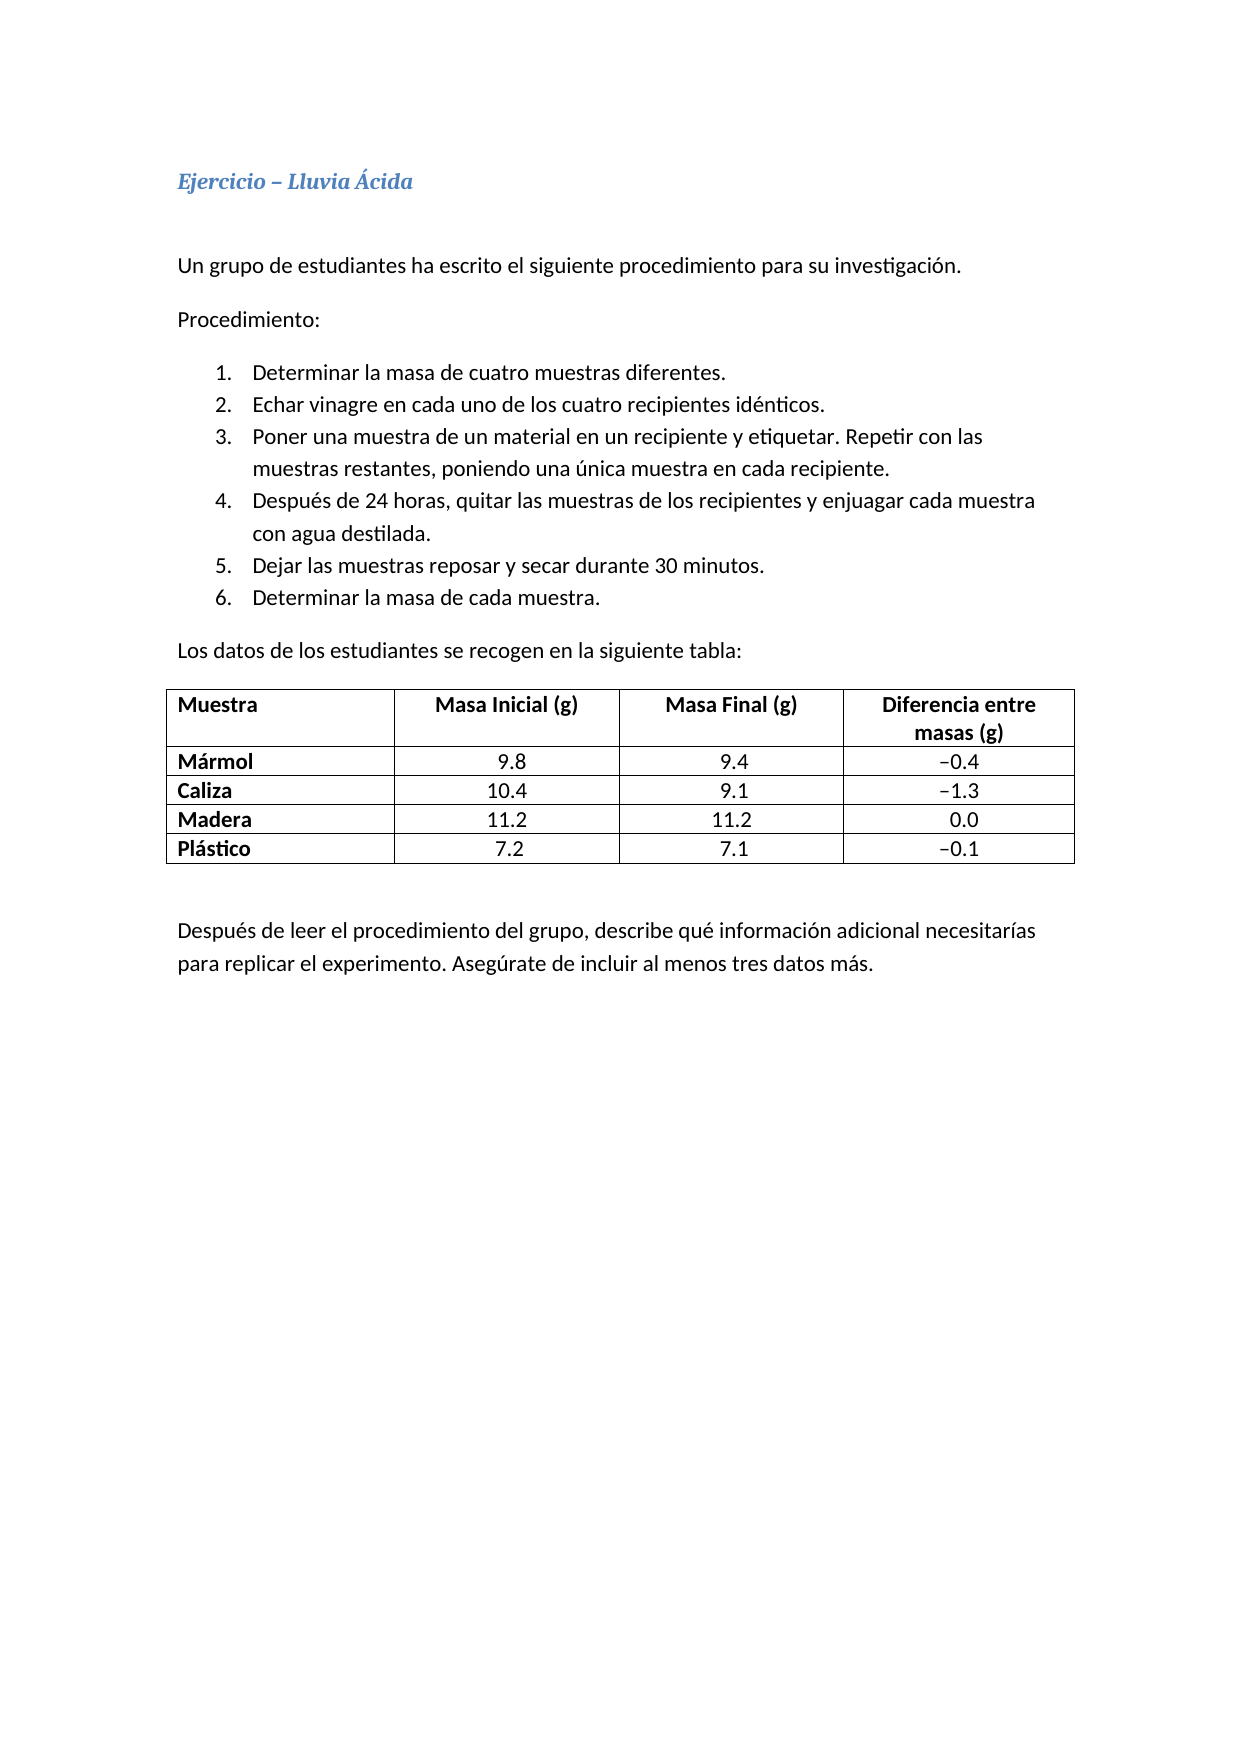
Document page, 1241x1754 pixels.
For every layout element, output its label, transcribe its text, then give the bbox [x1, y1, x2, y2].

table_header Masa Inicial (g) [395, 690, 619, 746]
table_cell 7.1 [620, 834, 843, 862]
table_cell 9.4 [620, 747, 843, 775]
table_cell Plástico [167, 834, 394, 862]
table_header Muestra [167, 690, 394, 746]
table_cell 9.1 [620, 776, 843, 804]
list Poner una muestra de un material en un recipiente y etiquetar. Repetir con las muestras restantes, poniendo una única muestra en cada recipiente. [215, 422, 1063, 482]
table_cell 9.8 [395, 747, 619, 775]
text Un grupo de estudiantes ha escrito el siguiente procedimiento para su investigación. [177, 252, 1063, 280]
table_cell 11.2 [395, 805, 619, 833]
table_cell –1.3 [844, 776, 1074, 804]
table_cell –0.4 [844, 747, 1074, 775]
list Determinar la masa de cuatro muestras diferentes. [215, 358, 1063, 386]
table_cell 11.2 [620, 805, 843, 833]
subtitle Ejercicio – Lluvia Ácida [177, 168, 1063, 195]
table_cell 7.2 [395, 834, 619, 862]
table_cell Mármol [167, 747, 394, 775]
table_cell Madera [167, 805, 394, 833]
text Procedimiento: [177, 305, 1063, 333]
table_cell –0.1 [844, 834, 1074, 862]
list Echar vinagre en cada uno de los cuatro recipientes idénticos. [215, 390, 1063, 418]
table_cell 10.4 [395, 776, 619, 804]
text Los datos de los estudiantes se recogen en la siguiente tabla: [177, 636, 1063, 664]
list Determinar la masa de cada muestra. [215, 583, 1063, 611]
table_header Diferencia entre masas (g) [844, 690, 1074, 746]
table_cell Caliza [167, 776, 394, 804]
list Después de 24 horas, quitar las muestras de los recipientes y enjuagar cada muestra con agua destilada. [215, 486, 1063, 547]
table_header Masa Final (g) [620, 690, 843, 746]
table_cell 0.0 [844, 805, 1074, 833]
list Dejar las muestras reposar y secar durante 30 minutos. [215, 551, 1063, 579]
text Después de leer el procedimiento del grupo, describe qué información adicional necesitarías para replicar el experimento. Asegúrate de incluir al menos tres datos más. [177, 916, 1063, 977]
